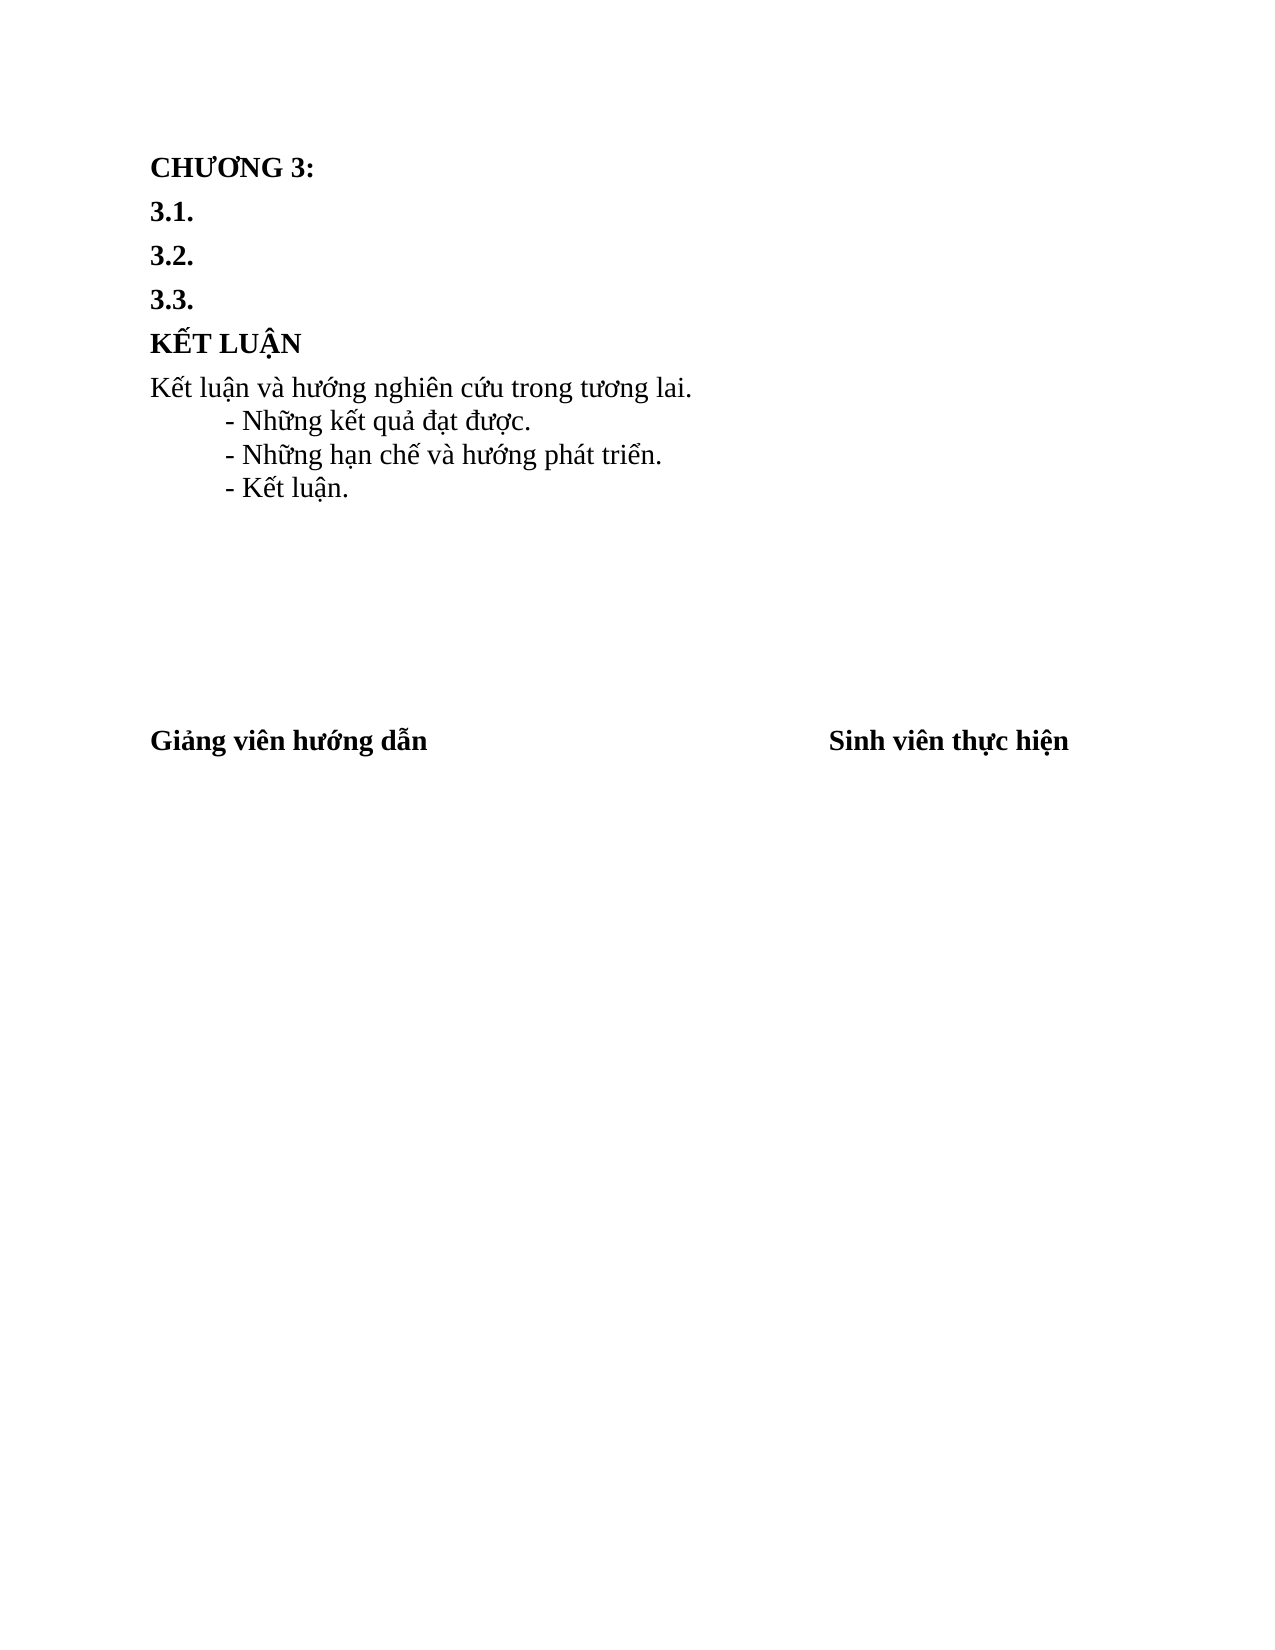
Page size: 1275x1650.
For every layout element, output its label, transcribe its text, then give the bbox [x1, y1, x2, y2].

text 3.1. [150, 194, 1125, 227]
text 3.3. [150, 282, 1125, 315]
text Kết luận và hướng nghiên cứu trong tương lai. [150, 370, 1125, 403]
text - Kết luận. [150, 470, 1125, 504]
text 3.2. [150, 238, 1125, 271]
text Giảng viên hướng dẫn Sinh viên thực hiện [150, 723, 1125, 756]
text KẾT LUẬN [150, 326, 1125, 359]
text CHƯƠNG 3: [150, 150, 1125, 183]
text - Những hạn chế và hướng phát triển. [150, 437, 1125, 470]
text - Những kết quả đạt được. [150, 403, 1125, 437]
